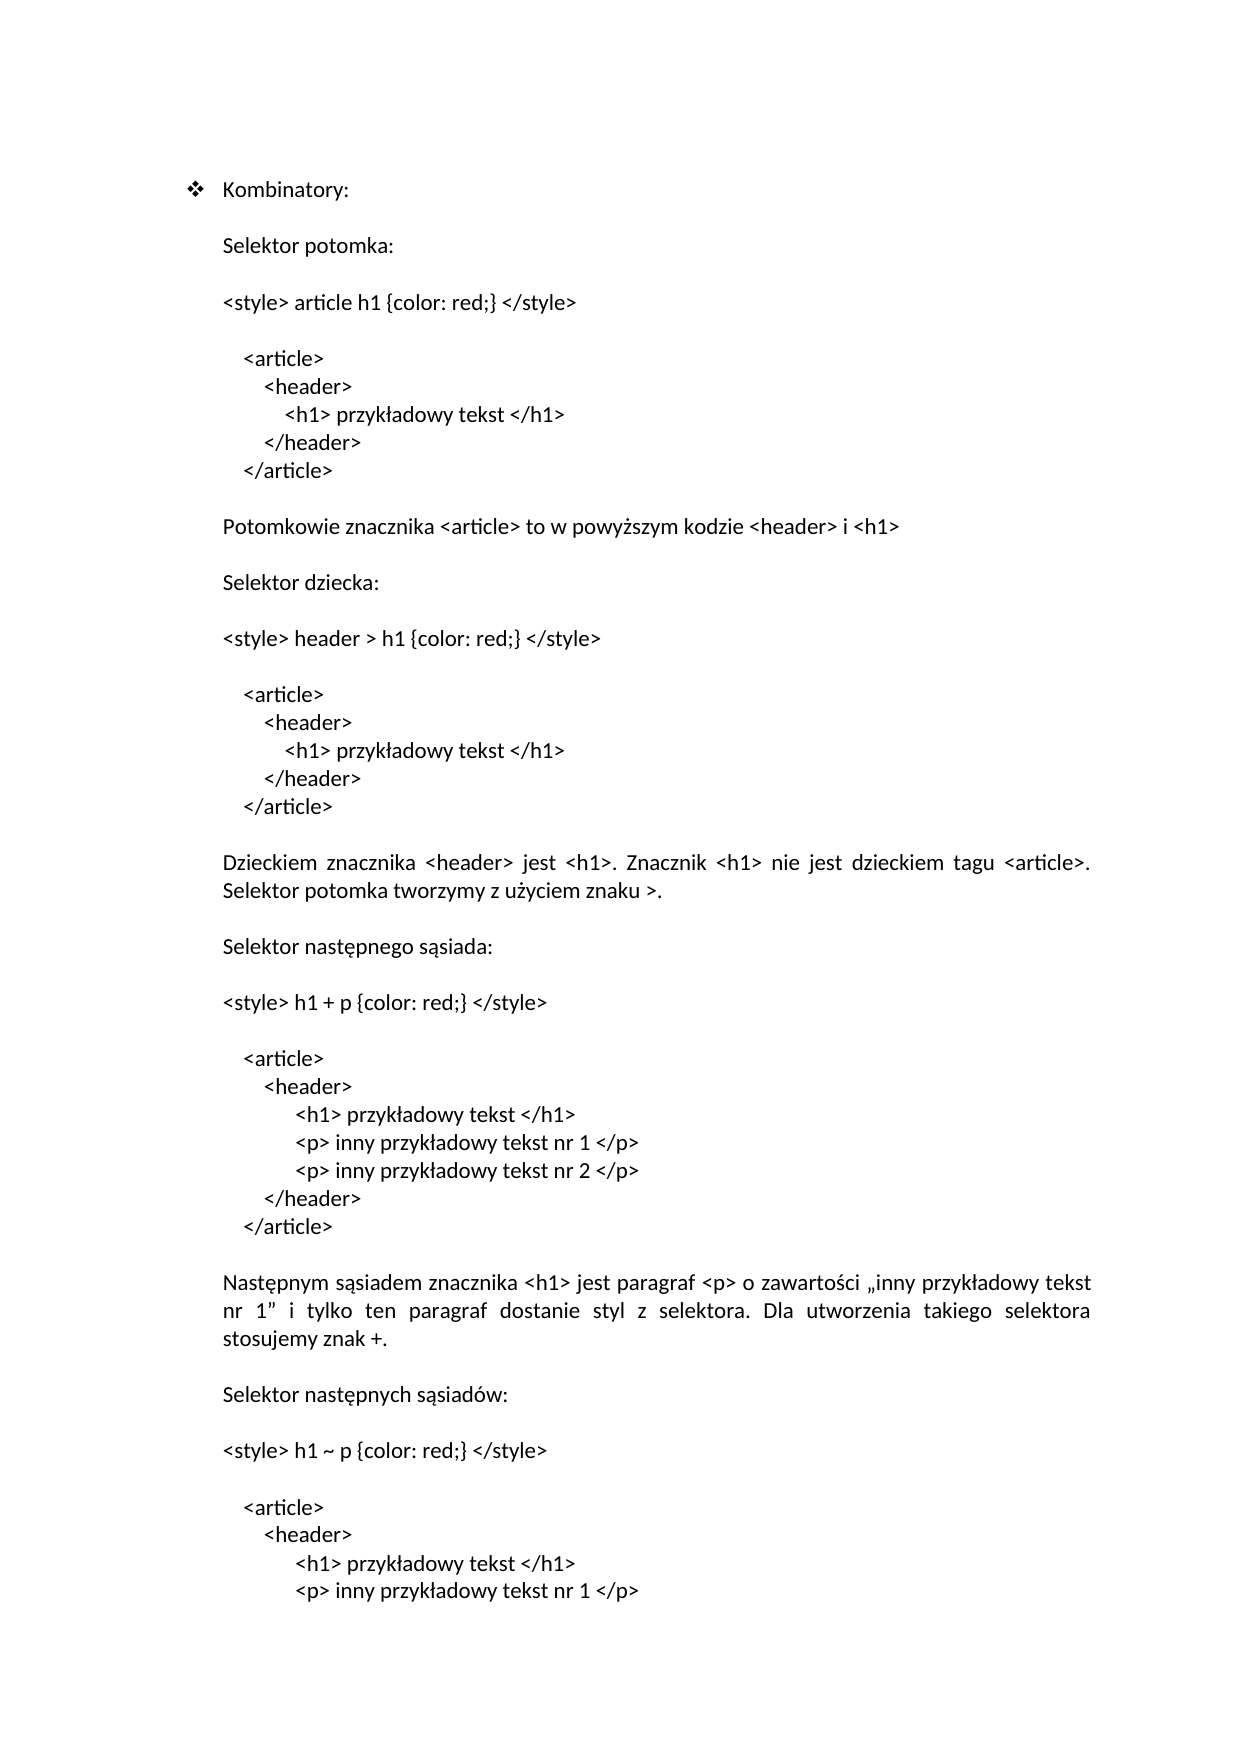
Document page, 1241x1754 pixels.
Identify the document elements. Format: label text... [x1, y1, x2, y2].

list <article> [223, 1493, 1093, 1521]
list </header> [223, 428, 1093, 456]
list </article> [223, 456, 1093, 484]
list Selektor następnych sąsiadów: [223, 1381, 1093, 1408]
list </article> [223, 1212, 1093, 1240]
list <p> inny przykładowy tekst nr 1 </p> [223, 1128, 1093, 1156]
list Potomkowie znacznika <article> to w powyższym kodzie <header> i <h1> [223, 512, 1093, 540]
list Kombinatory: [185, 176, 1093, 204]
list <article> [223, 1044, 1093, 1072]
list <style> header > h1 {color: red;} </style> [223, 624, 1093, 652]
list <h1> przykładowy tekst </h1> [223, 1100, 1093, 1128]
list Selektor dziecka: [223, 568, 1093, 596]
list <style> article h1 {color: red;} </style> [223, 288, 1093, 316]
list <header> [223, 372, 1093, 400]
list Dzieckiem znacznika <header> jest <h1>. Znacznik <h1> nie jest dzieckiem tagu <article>. Selektor potomka tworzymy z użyciem znaku >. [223, 848, 1093, 904]
list <h1> przykładowy tekst </h1> [223, 400, 1093, 428]
list <p> inny przykładowy tekst nr 1 </p> [223, 1577, 1093, 1605]
list </article> [223, 792, 1093, 820]
list </header> [223, 1184, 1093, 1212]
list Selektor następnego sąsiada: [223, 932, 1093, 960]
list </header> [223, 764, 1093, 792]
list Selektor potomka: [223, 232, 1093, 260]
list <header> [223, 1072, 1093, 1100]
list Następnym sąsiadem znacznika <h1> jest paragraf <p> o zawartości „inny przykładowy tekst nr 1” i tylko ten paragraf dostanie styl z selektora. Dla utworzenia takiego selektora stosujemy znak +. [223, 1268, 1093, 1352]
list <article> [223, 680, 1093, 708]
list <style> h1 + p {color: red;} </style> [223, 988, 1093, 1016]
text <p> inny przykładowy tekst nr 2 </p> [221, 1156, 1093, 1184]
list <header> [223, 1521, 1093, 1549]
list <article> [223, 344, 1093, 372]
list <style> h1 ~ p {color: red;} </style> [223, 1437, 1093, 1464]
list <h1> przykładowy tekst </h1> [223, 1549, 1093, 1577]
list <header> [223, 708, 1093, 736]
list <h1> przykładowy tekst </h1> [223, 736, 1093, 764]
